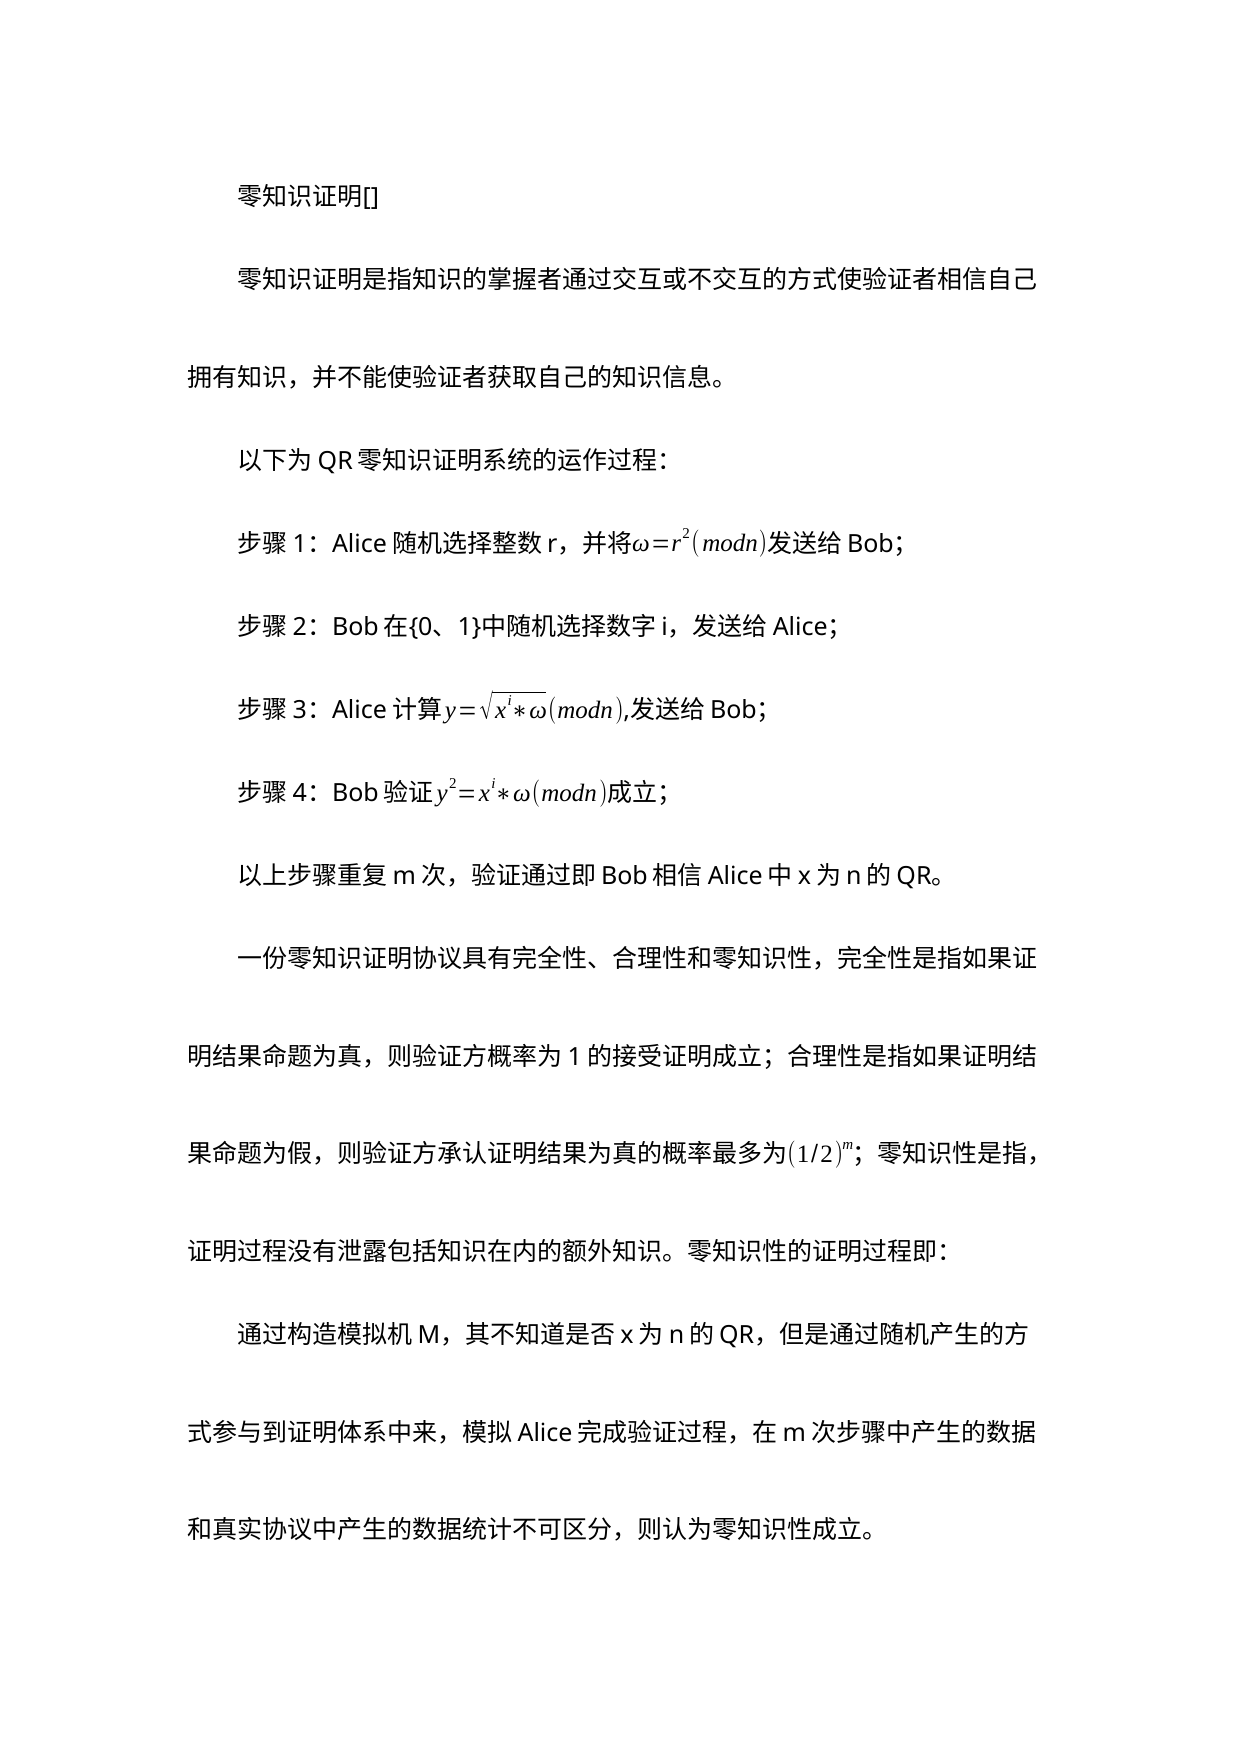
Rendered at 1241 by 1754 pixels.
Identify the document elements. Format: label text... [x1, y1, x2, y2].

text 步骤1：Alice随机选择整数r，并将发送给Bob； [187, 509, 1053, 574]
text 一份零知识证明协议具有完全性、合理性和零知识性，完全性是指如果证明结果命题为真，则验证方概率为1的接受证明成立；合理性是指如果证明结果命题为假，则验证方承认证明结果为真的概率最多为；零知识性是指，证明过程没有泄露包括知识在内的额外知识。零知识性的证明过程即： [187, 924, 1053, 1282]
text 零知识证明是指知识的掌握者通过交互或不交互的方式使验证者相信自己拥有知识，并不能使验证者获取自己的知识信息。 [187, 245, 1053, 408]
text 通过构造模拟机M，其不知道是否x为n的QR，但是通过随机产生的方式参与到证明体系中来，模拟Alice完成验证过程，在m次步骤中产生的数据和真实协议中产生的数据统计不可区分，则认为零知识性成立。 [187, 1300, 1053, 1560]
text 以上步骤重复m次，验证通过即Bob相信Alice中x为n的QR。 [187, 841, 1053, 906]
text 零知识证明[] [187, 162, 1053, 227]
text 步骤2：Bob在{0、1}中随机选择数字i，发送给Alice； [187, 592, 1053, 657]
text 步骤4：Bob验证成立； [187, 758, 1053, 823]
text 步骤3：Alice计算,发送给Bob； [187, 675, 1053, 740]
text 以下为QR零知识证明系统的运作过程： [187, 426, 1053, 491]
